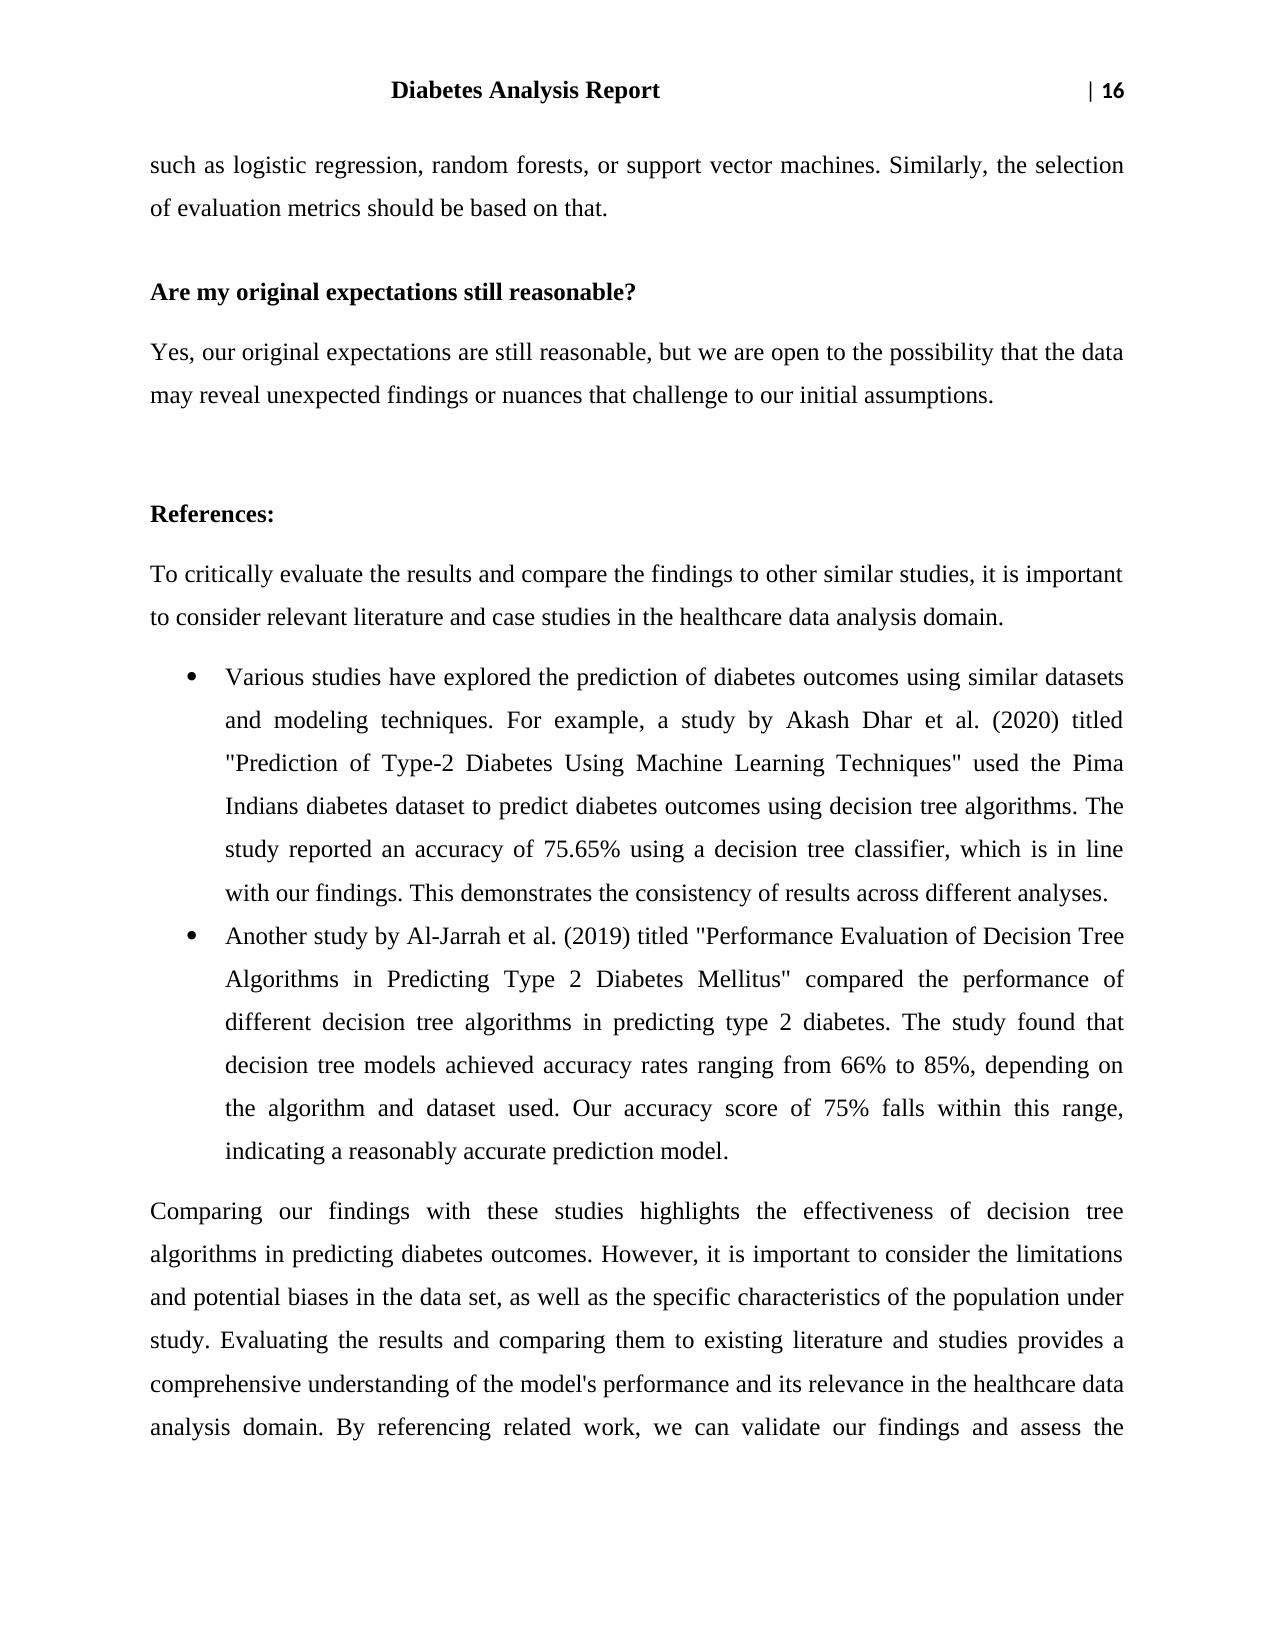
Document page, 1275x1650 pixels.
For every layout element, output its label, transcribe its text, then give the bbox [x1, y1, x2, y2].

list Another study by Al-Jarrah et al. (2019) titled "Performance Evaluation of Decision Tree Algorithms in Predicting Type 2 Diabetes Mellitus" compared the performance of different decision tree algorithms in predicting type 2 diabetes. The study found that decision tree models achieved accuracy rates ranging from 66% to 85%, depending on the algorithm and dataset used. Our accuracy score of 75% falls within this range, indicating a reasonably accurate prediction model. [187, 921, 1125, 1165]
text Are my original expectations still reasonable? [150, 277, 1125, 306]
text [150, 1196, 1125, 1441]
text References: [150, 499, 1125, 528]
list Various studies have explored the prediction of diabetes outcomes using similar datasets and modeling techniques. For example, a study by Akash Dhar et al. (2020) titled "Prediction of Type-2 Diabetes Using Machine Learning Techniques" used the Pima Indians diabetes dataset to predict diabetes outcomes using decision tree algorithms. The study reported an accuracy of 75.65% using a decision tree classifier, which is in line with our findings. This demonstrates the consistency of results across different analyses. [187, 662, 1125, 906]
text To critically evaluate the results and compare the findings to other similar studies, it is important to consider relevant literature and case studies in the healthcare data analysis domain. [150, 559, 1125, 631]
text Yes, our original expectations are still reasonable, but we are open to the possibility that the data may reveal unexpected findings or nuances that challenge to our initial assumptions. [150, 337, 1125, 408]
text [150, 150, 1125, 222]
